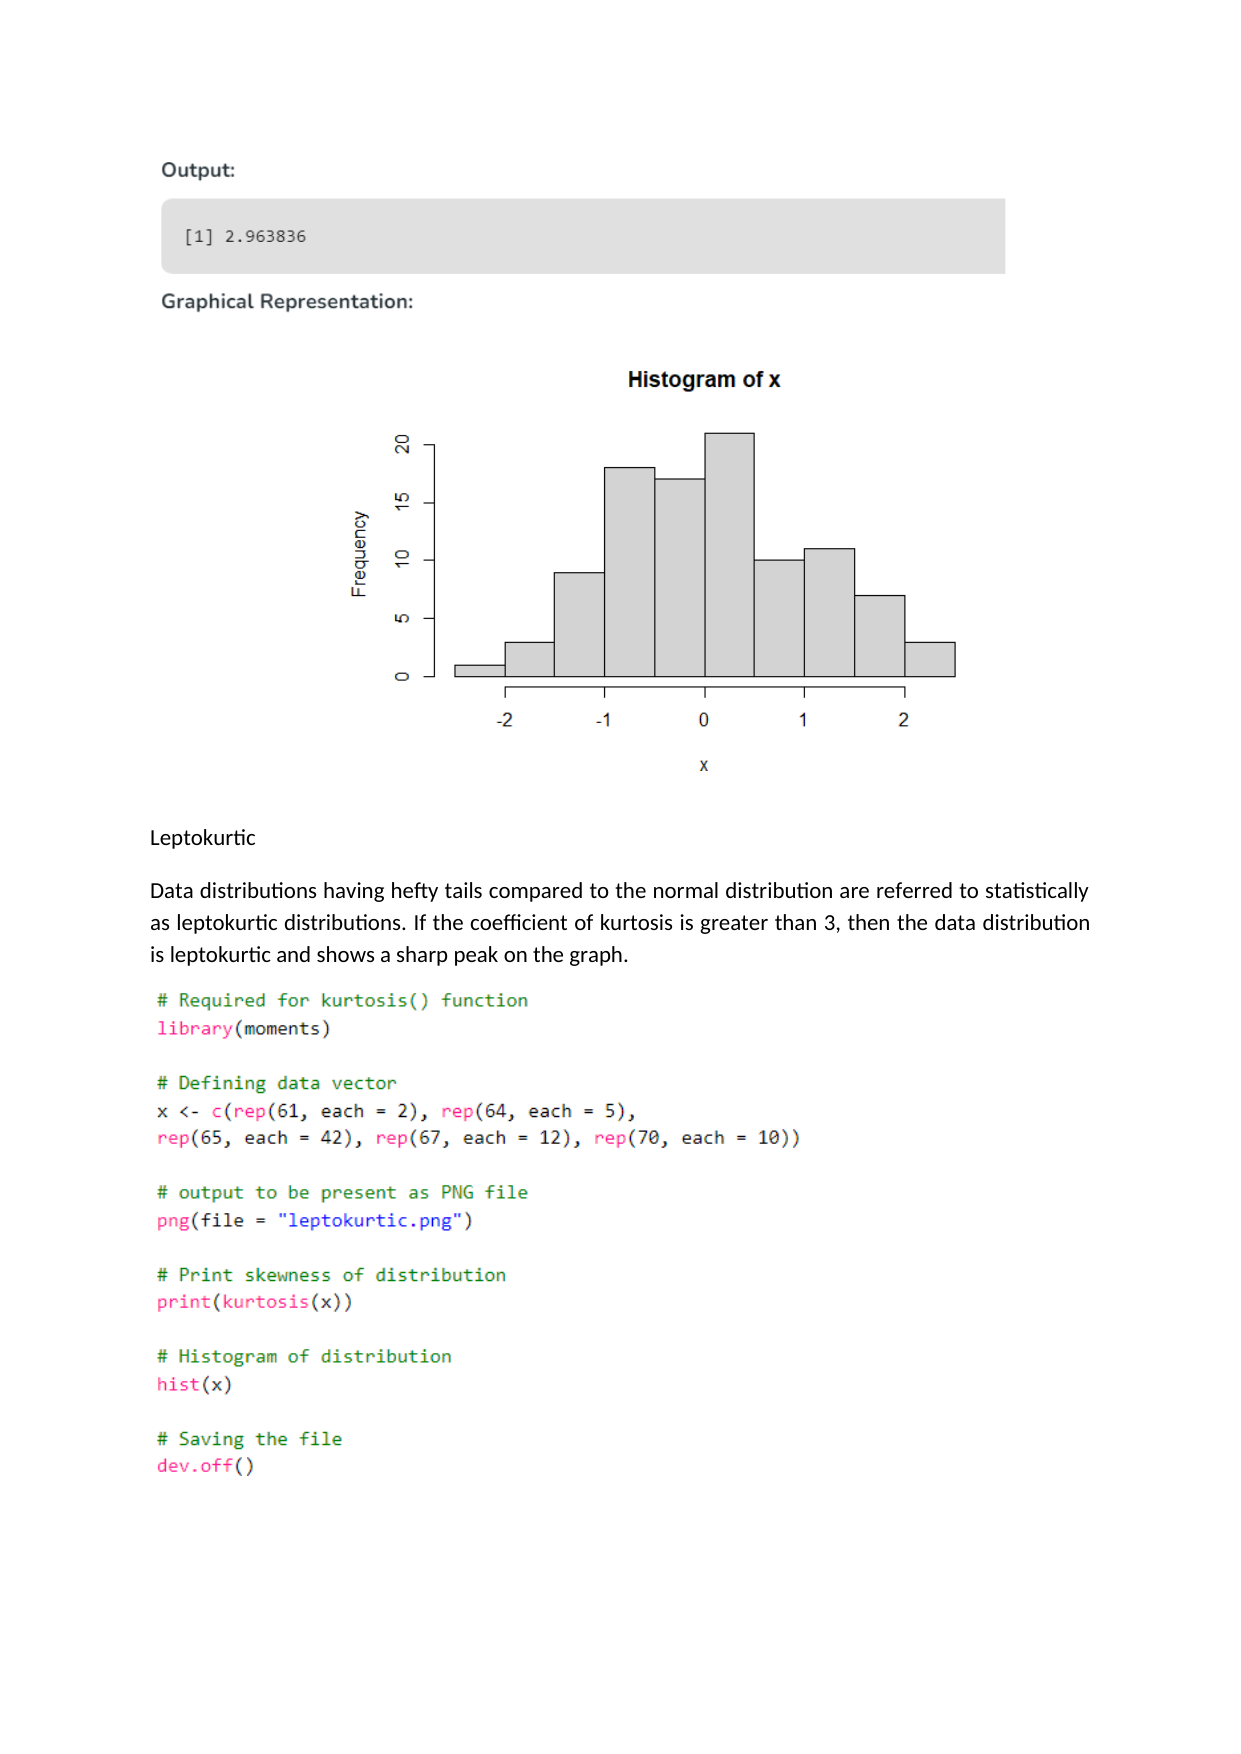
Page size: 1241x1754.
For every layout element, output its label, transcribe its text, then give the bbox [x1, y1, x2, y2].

text Data distributions having hefty tails compared to the normal distribution are referred to statistically as leptokurtic distributions. If the coefficient of kurtosis is greater than 3, then the data distribution is leptokurtic and shows a sharp peak on the graph. [150, 876, 1091, 968]
picture [157, 993, 800, 1476]
picture [161, 162, 1006, 771]
text Leptokurtic [150, 823, 1163, 851]
